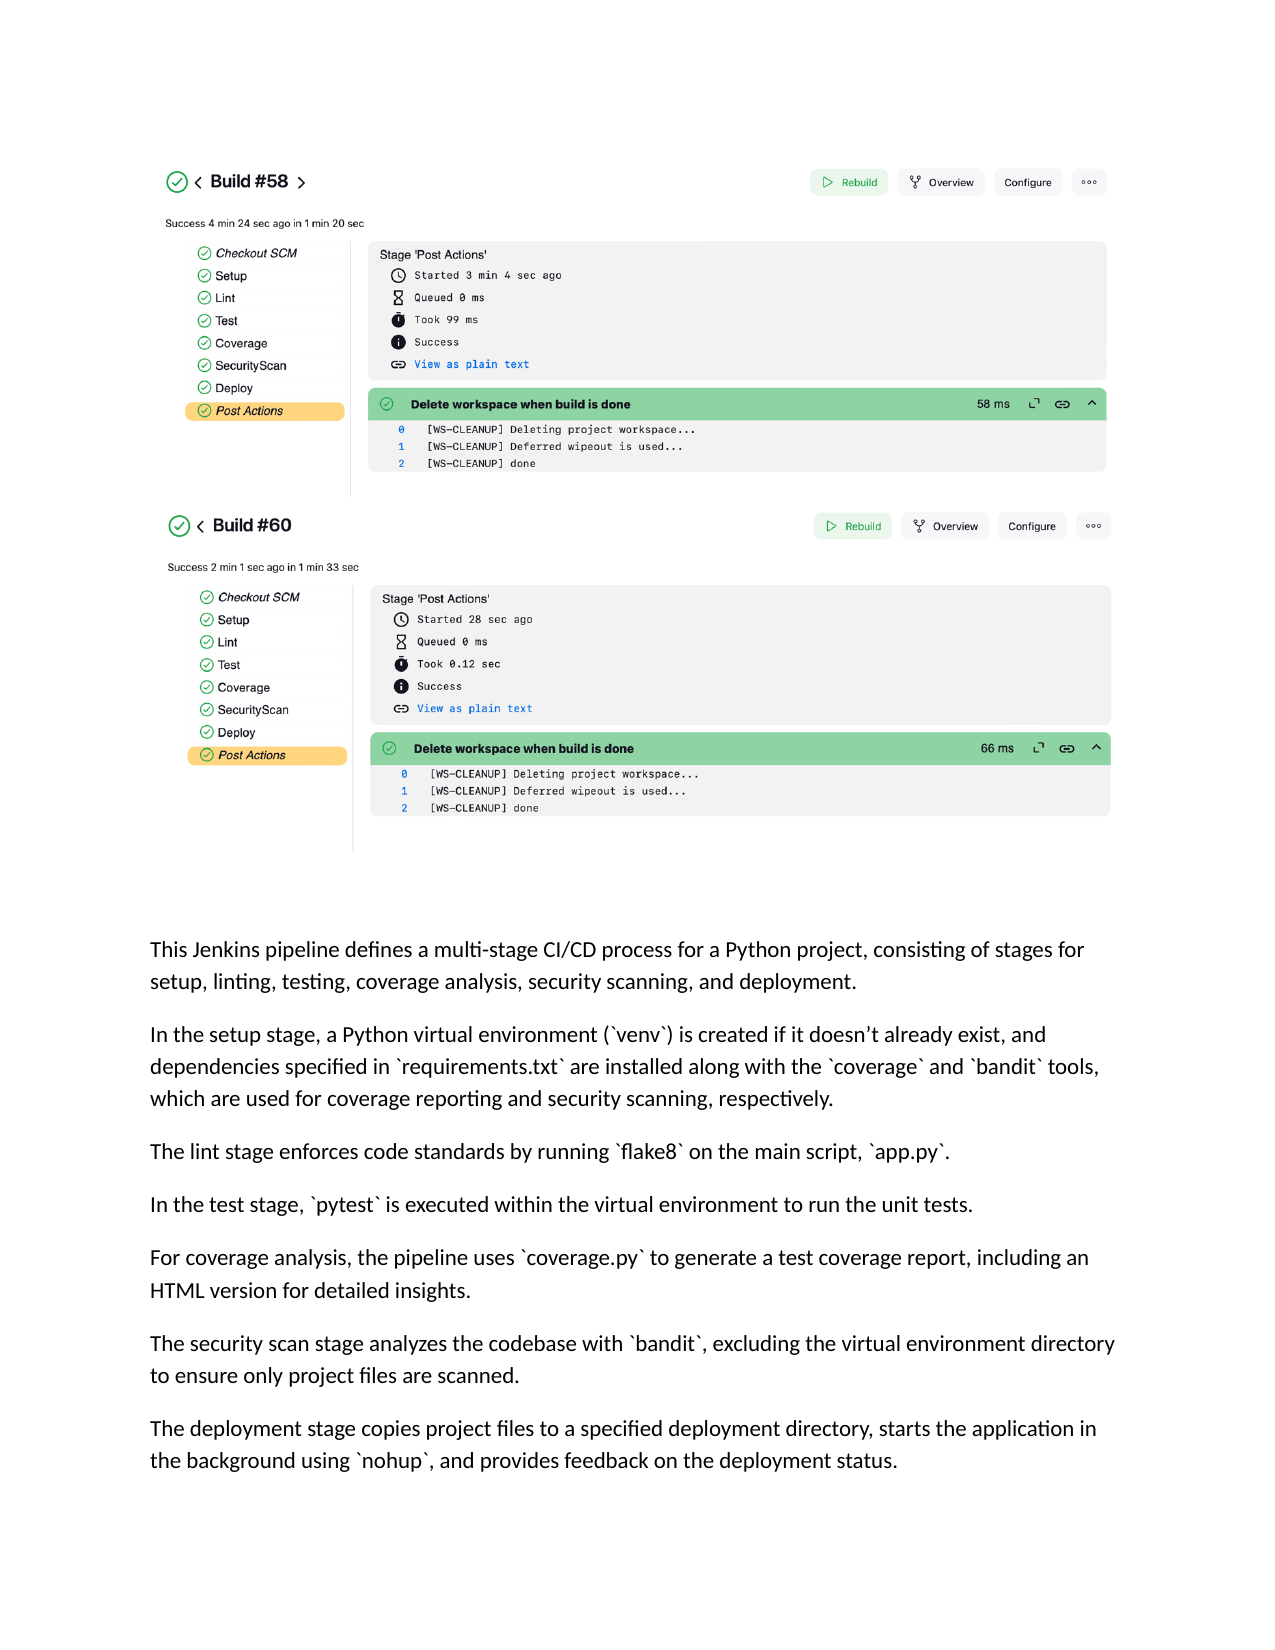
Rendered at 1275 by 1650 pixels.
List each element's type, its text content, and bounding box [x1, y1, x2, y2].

text In the setup stage, a Python virtual environment (`venv`) is created if it doesn’t already exist, and dependencies specified in `requirements.txt` are installed along with the `coverage` and `bandit` tools, which are used for coverage reporting and security scanning, respectively. [150, 1020, 1125, 1112]
text For coverage analysis, the pipeline uses `coverage.py` to generate a test coverage report, including an HTML version for detailed insights. [150, 1243, 1125, 1304]
text The security scan stage analyzes the codebase with `bandit`, excluding the virtual environment directory to ensure only project files are scanned. [150, 1329, 1125, 1389]
picture [150, 150, 1125, 497]
text The lint stage enforces code standards by running `flake8` on the main script, `app.py`. [150, 1137, 1125, 1166]
text The deployment stage copies project files to a specified deployment directory, starts the application in the background using `nohup`, and provides feedback on the deployment status. [150, 1414, 1125, 1474]
text This Jenkins pipeline defines a multi-stage CI/CD process for a Python project, consisting of stages for setup, linting, testing, coverage analysis, security scanning, and deployment. [150, 935, 1125, 995]
text In the test stage, `pytest` is executed within the virtual environment to run the unit tests. [150, 1191, 1125, 1218]
picture [150, 501, 1125, 852]
